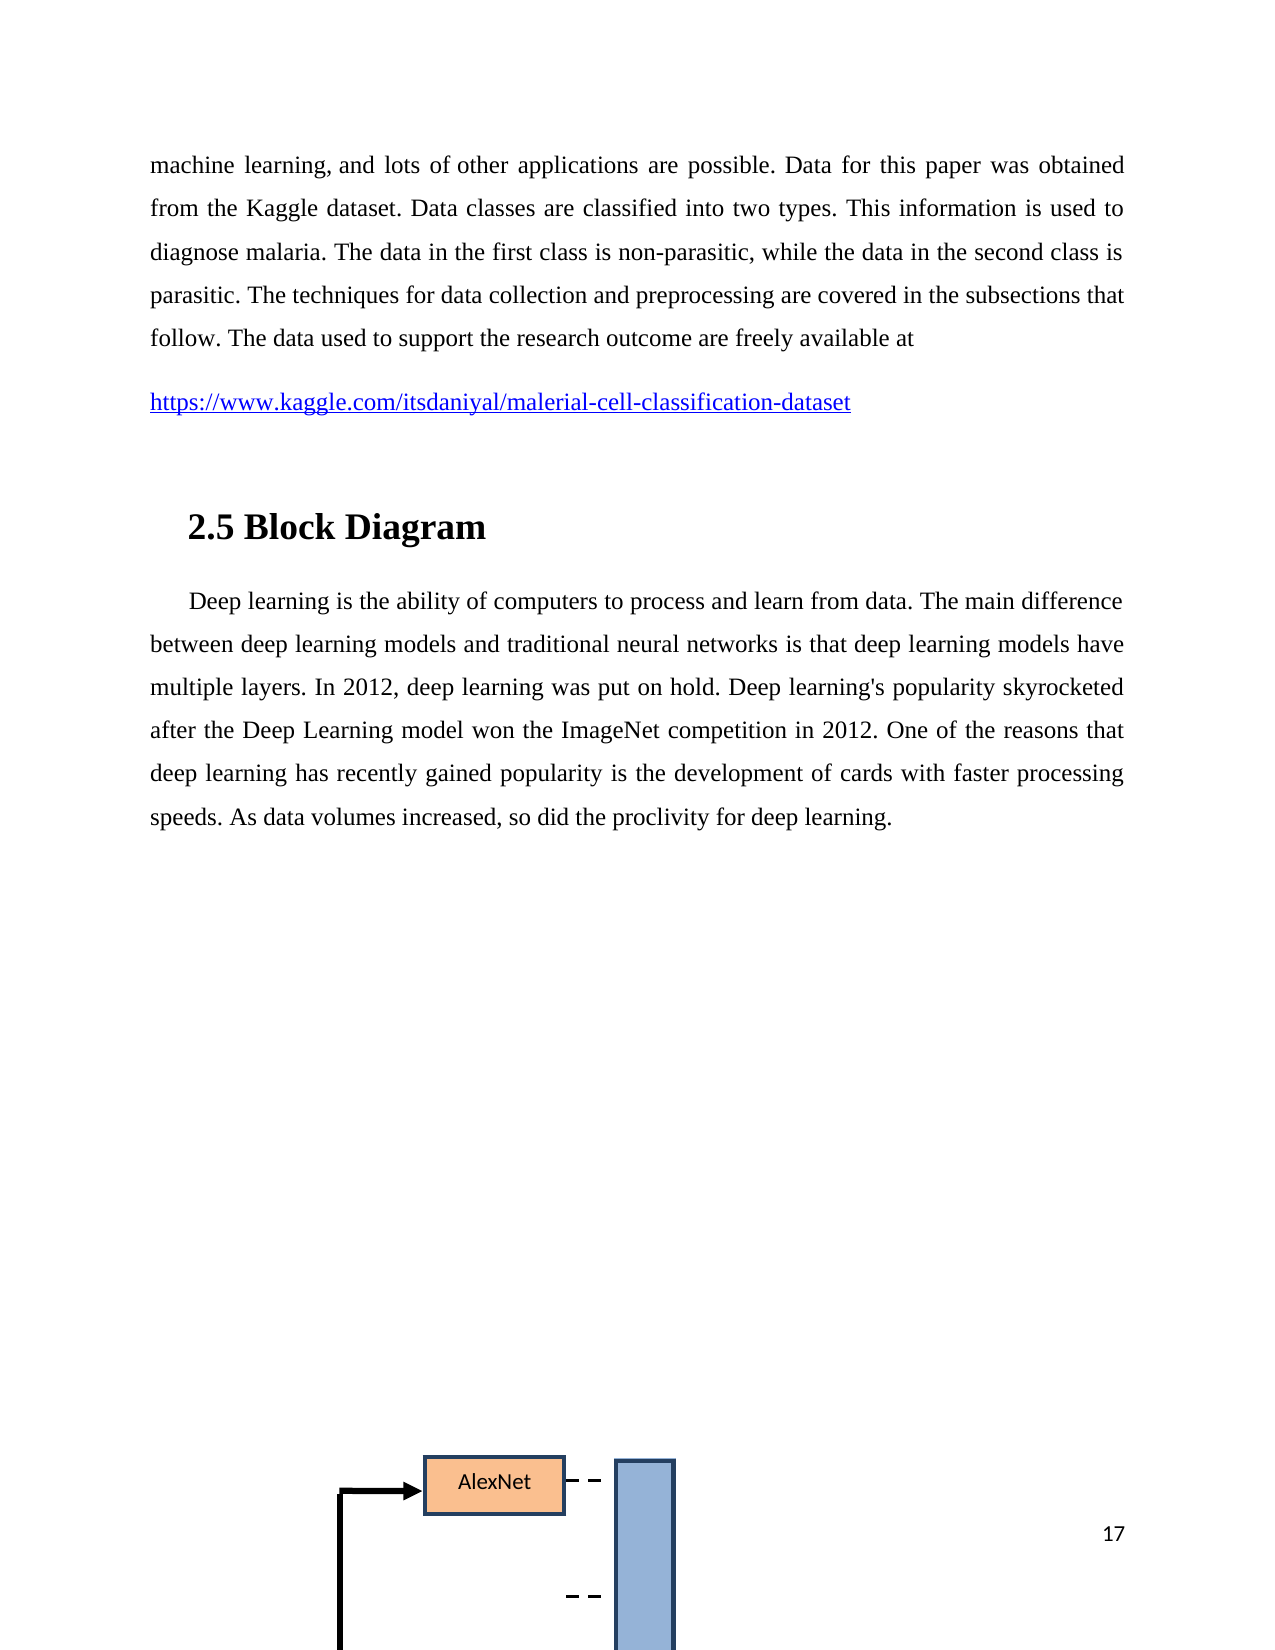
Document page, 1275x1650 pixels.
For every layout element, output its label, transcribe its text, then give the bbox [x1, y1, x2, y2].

text Deep learning is the ability of computers to process and learn from data. The main difference between deep learning models and traditional neural networks is that deep learning models have multiple layers. In 2012, deep learning was put on hold. Deep learning's popularity skyrocketed after the Deep Learning model won the ImageNet competition in 2012. One of the reasons that deep learning has recently gained popularity is the development of cards with faster processing speeds. As data volumes increased, so did the proclivity for deep learning. [150, 586, 1125, 830]
list 2.5 Block Diagram [187, 504, 1125, 548]
text https://www.kaggle.com/itsdaniyal/malerial-cell-classification-dataset [150, 387, 1125, 416]
